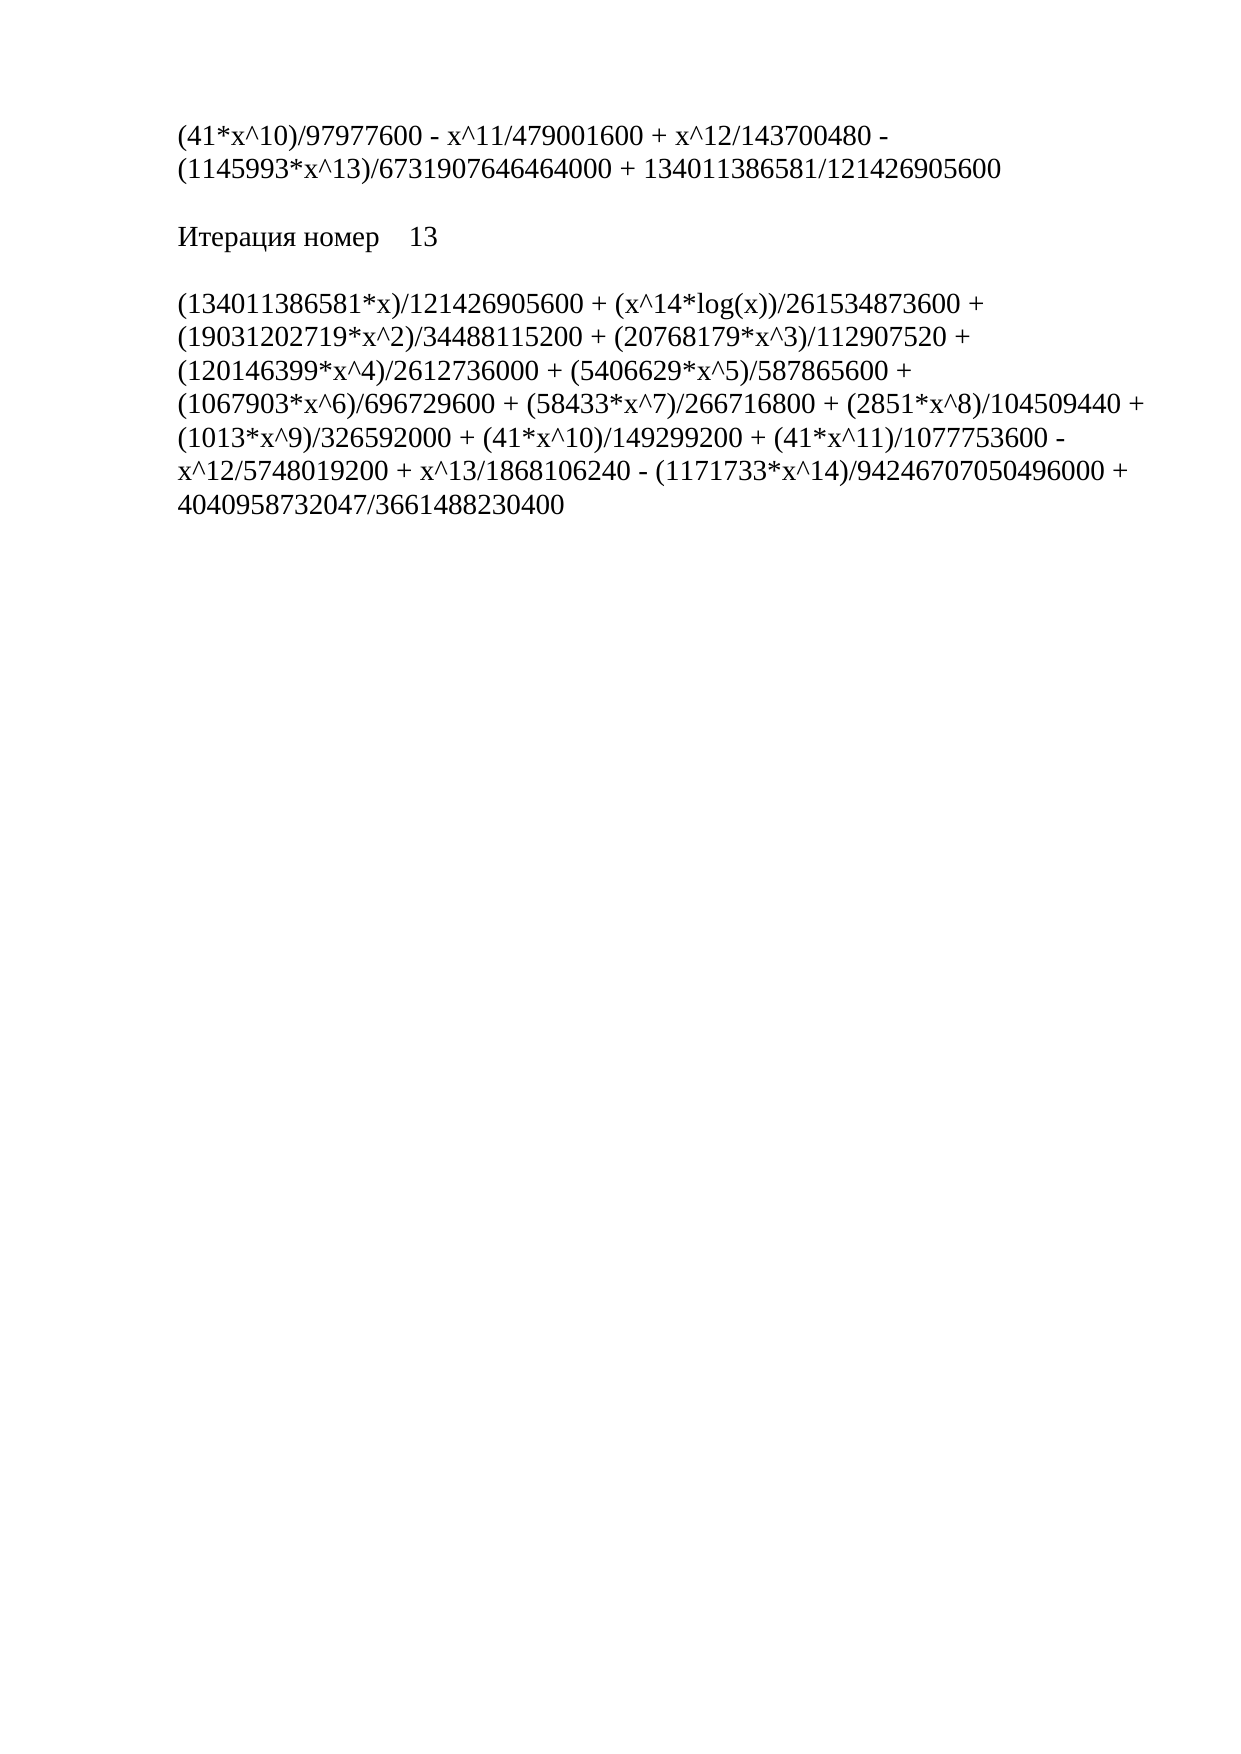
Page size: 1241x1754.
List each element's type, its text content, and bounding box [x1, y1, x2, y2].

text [177, 118, 1152, 185]
text (134011386581*x)/121426905600 + (x^14*log(x))/261534873600 + (19031202719*x^2)/34488115200 + (20768179*x^3)/112907520 + (120146399*x^4)/2612736000 + (5406629*x^5)/587865600 + (1067903*x^6)/696729600 + (58433*x^7)/266716800 + (2851*x^8)/104509440 + (1013*x^9)/326592000 + (41*x^10)/149299200 + (41*x^11)/1077753600 - x^12/5748019200 + x^13/1868106240 - (1171733*x^14)/94246707050496000 + 4040958732047/3661488230400 [177, 286, 1152, 521]
text Итерация номер 13 [177, 219, 1152, 252]
